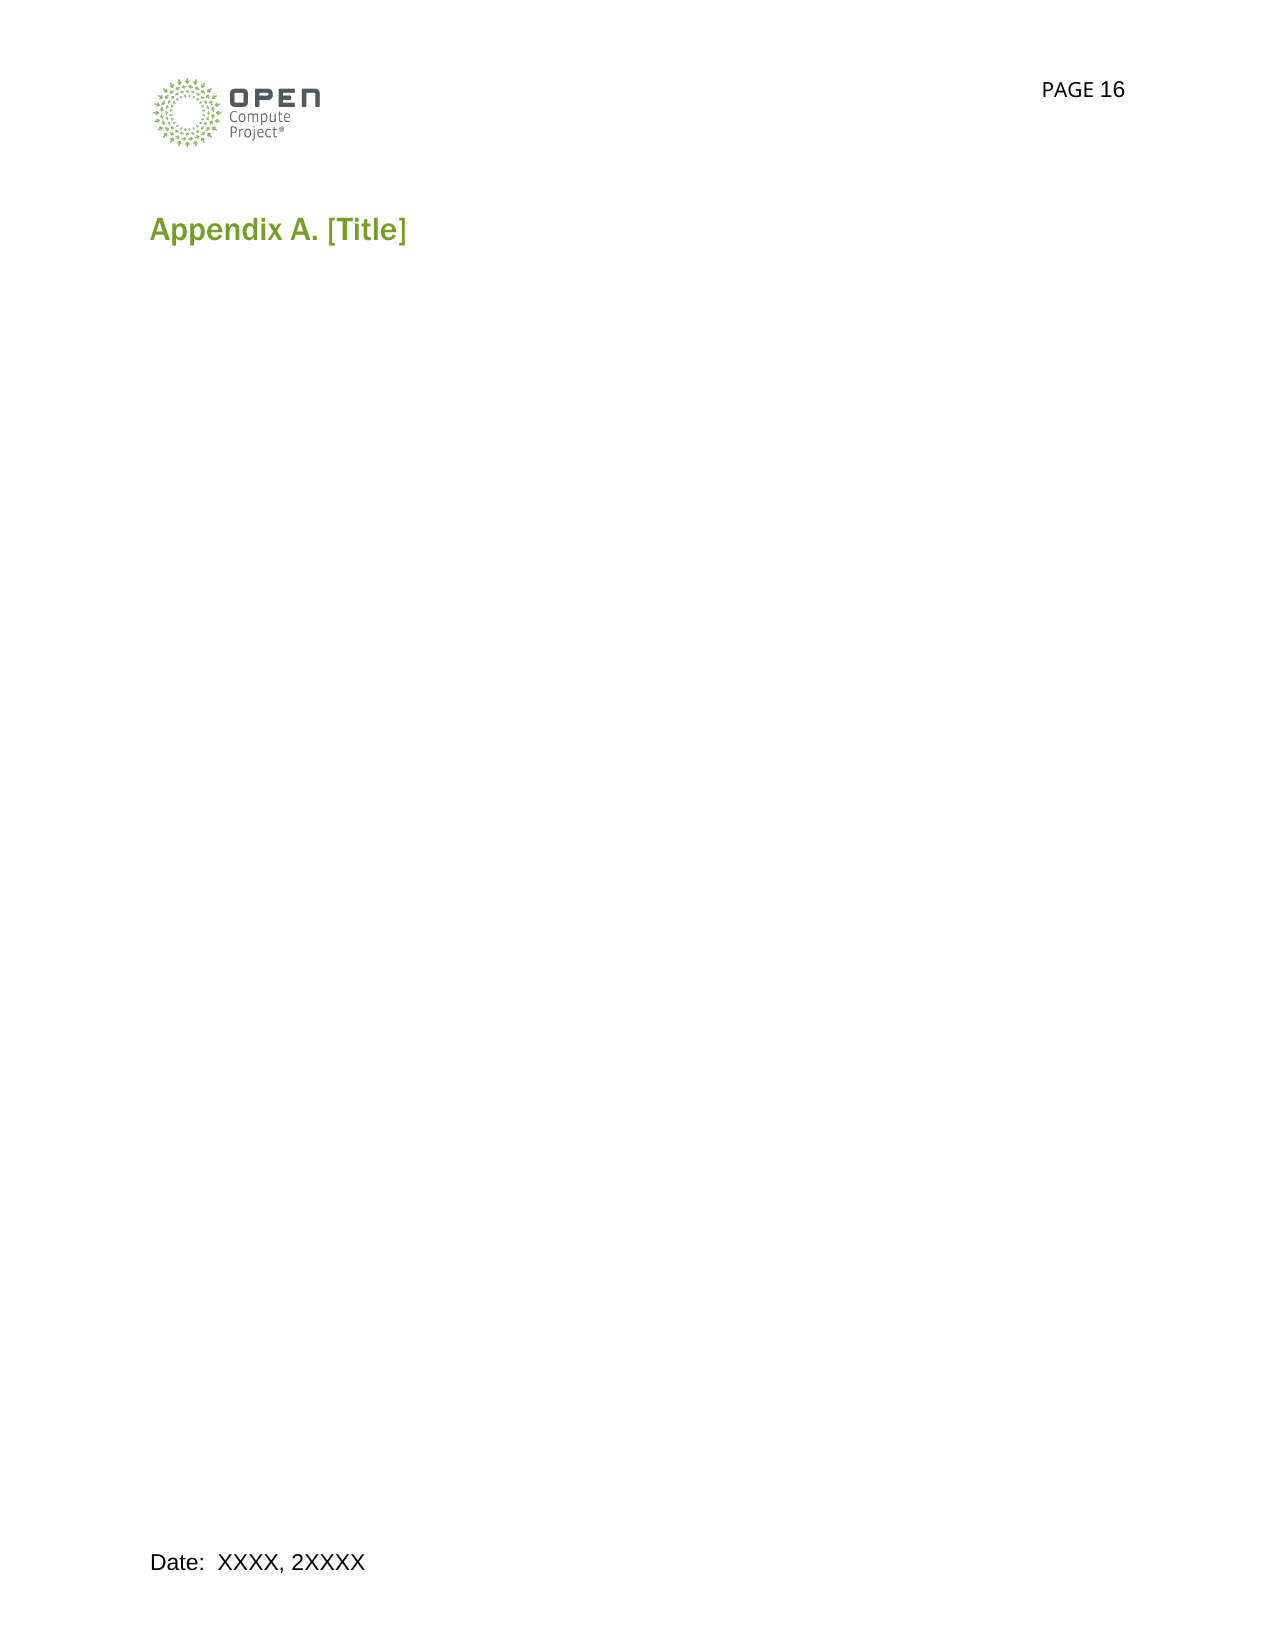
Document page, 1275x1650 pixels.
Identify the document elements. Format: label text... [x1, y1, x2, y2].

picture [153, 78, 320, 147]
subtitle Appendix A. [Title] [150, 207, 1125, 246]
